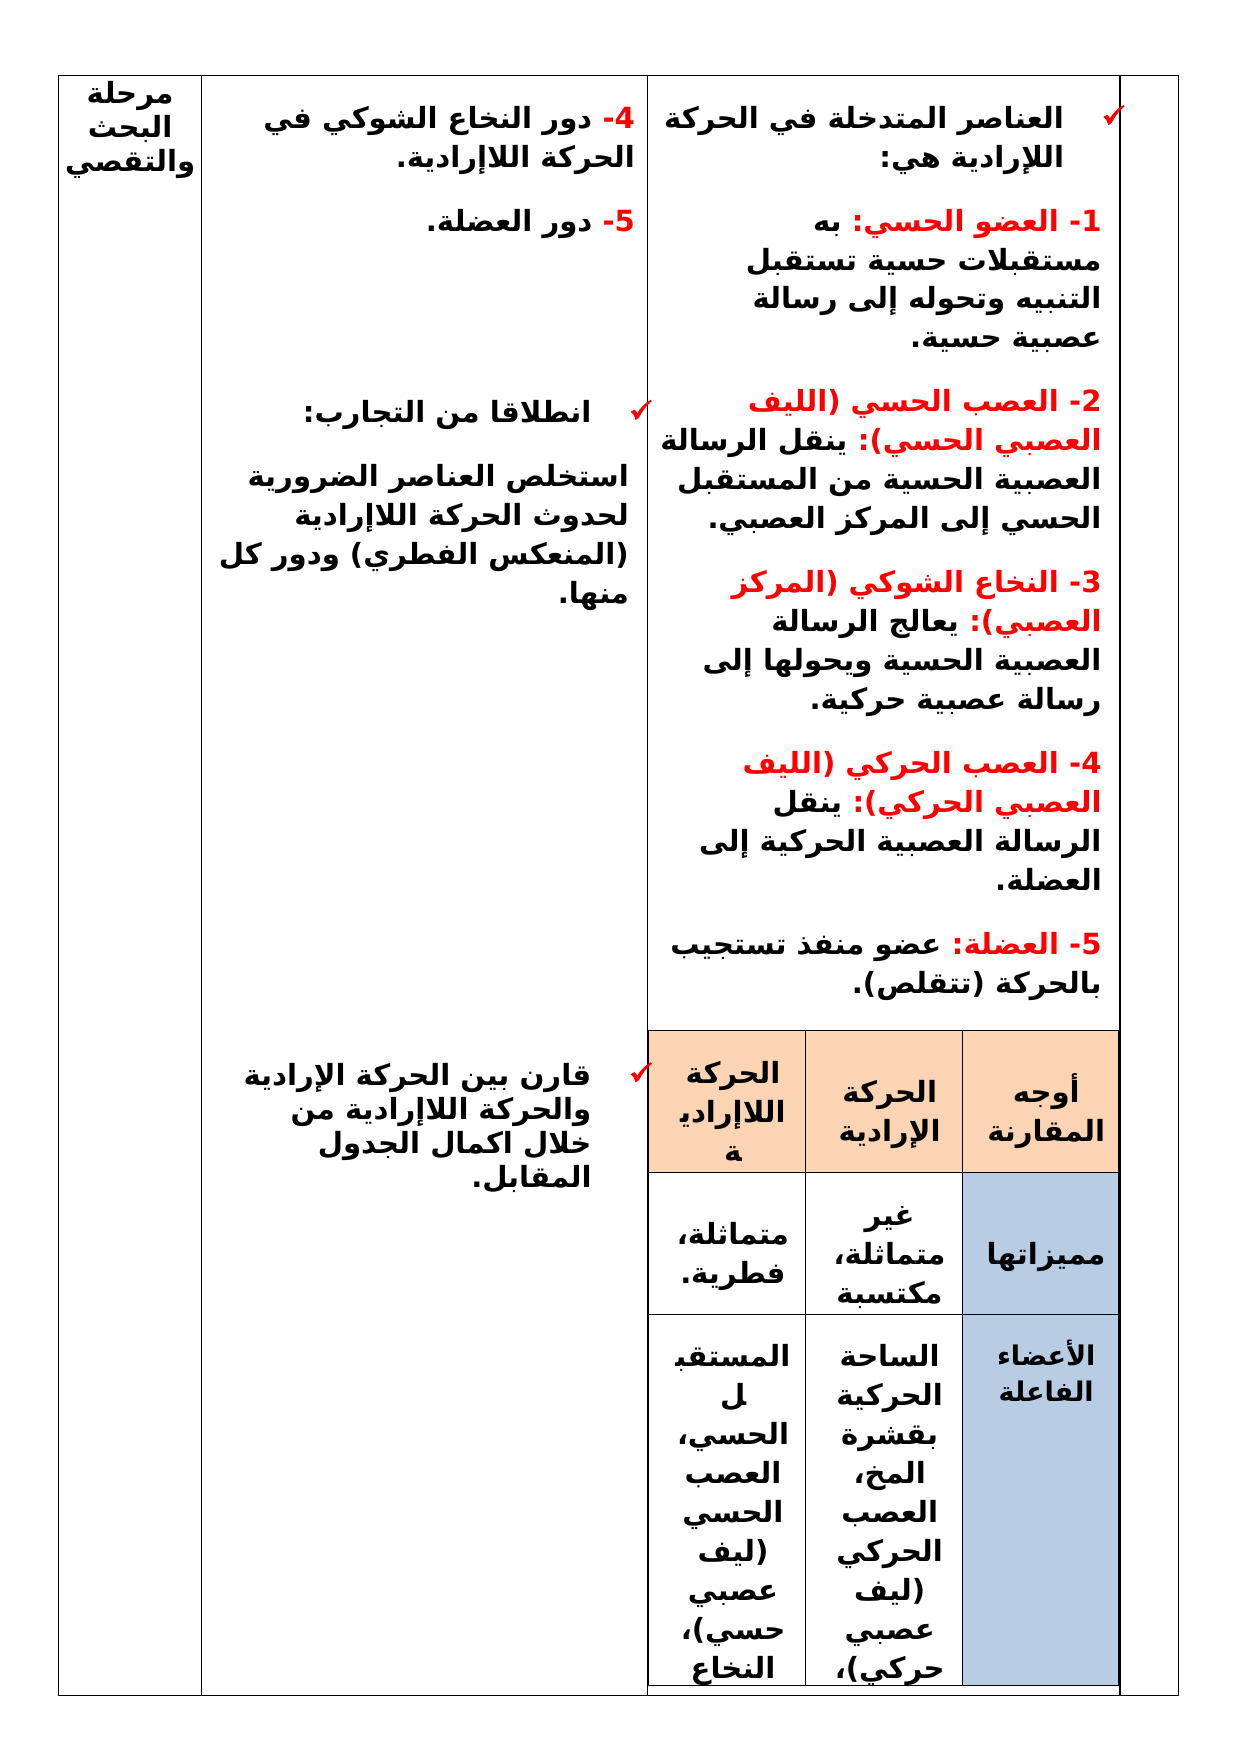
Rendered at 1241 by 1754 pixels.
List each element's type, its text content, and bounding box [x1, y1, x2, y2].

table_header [649, 1315, 805, 1685]
table_header [1121, 76, 1178, 1695]
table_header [806, 1315, 962, 1685]
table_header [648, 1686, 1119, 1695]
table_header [202, 76, 647, 1695]
table_header مرحلة البحث والتقصي [59, 76, 201, 1695]
